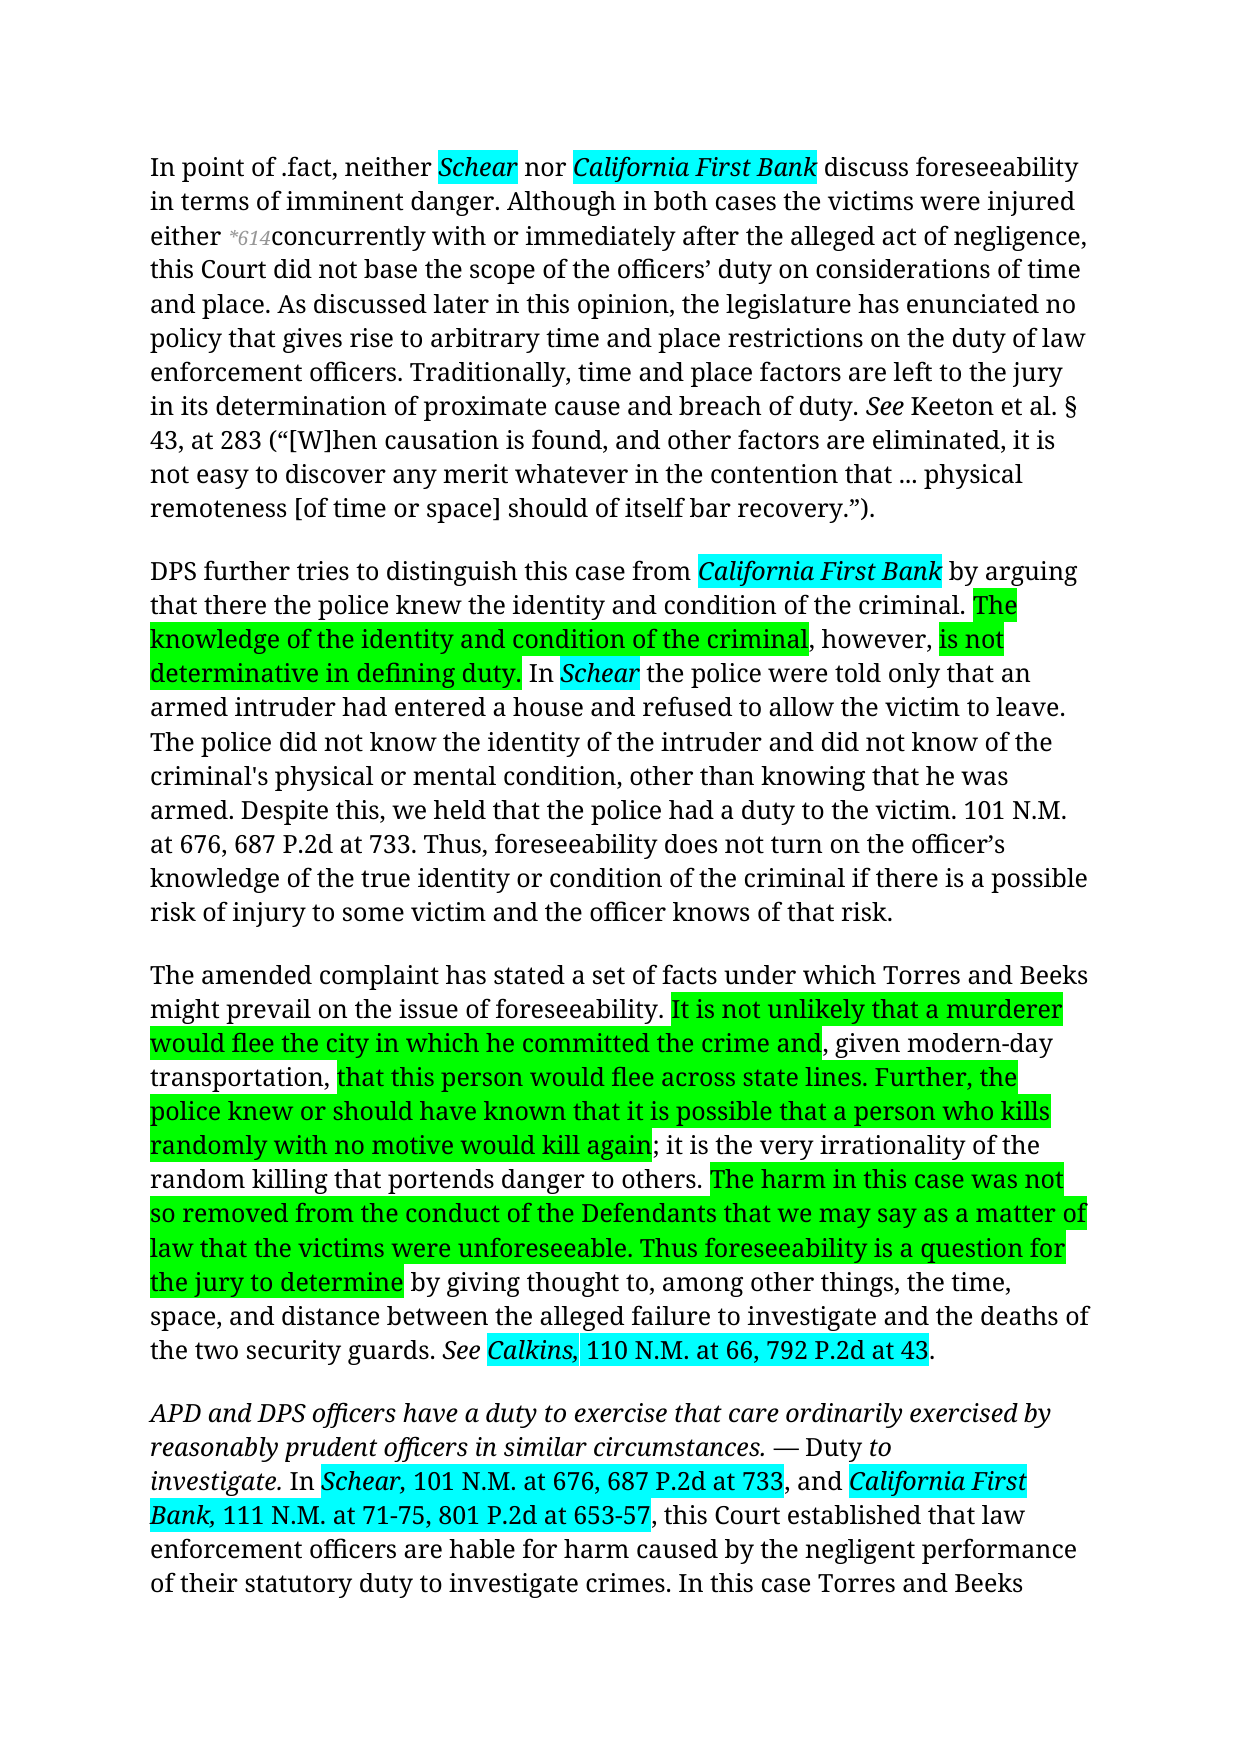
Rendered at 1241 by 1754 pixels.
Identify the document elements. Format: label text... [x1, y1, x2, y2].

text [150, 1396, 1090, 1600]
text DPS further tries to distinguish this case from California First Bank by arguing that there the police knew the identity and condition of the criminal. The knowledge of the identity and condition of the criminal, however, is not determinative in defining duty. In Schear the police were told only that an armed intruder had entered a house and refused to allow the victim to leave. The police did not know the identity of the intruder and did not know of the criminal's physical or mental condition, other than knowing that he was armed. Despite this, we held that the police had a duty to the victim. 101 N.M. at 676, 687 P.2d at 733. Thus, foreseeability does not turn on the officer’s knowledge of the true identity or condition of the criminal if there is a possible risk of injury to some victim and the officer knows of that risk. [150, 554, 1090, 928]
text In point of .fact, neither Schear nor California First Bank discuss foreseeability in terms of imminent danger. Although in both cases the victims were injured either *614concurrently with or immediately after the alleged act of negligence, this Court did not base the scope of the officers’ duty on considerations of time and place. As discussed later in this opinion, the legislature has enunciated no policy that gives rise to arbitrary time and place restrictions on the duty of law enforcement officers. Traditionally, time and place factors are left to the jury in its determination of proximate cause and breach of duty. See Keeton et al. § 43, at 283 (“[W]hen causation is found, and other factors are eliminated, it is not easy to discover any merit whatever in the contention that ... physical remoteness [of time or space] should of itself bar recovery.”). [150, 150, 1090, 525]
text The amended complaint has stated a set of facts under which Torres and Beeks might prevail on the issue of foreseeability. It is not unlikely that a murderer would flee the city in which he committed the crime and, given modern-day transportation, that this person would flee across state lines. Further, the police knew or should have known that it is possible that a person who kills randomly with no motive would kill again; it is the very irrationality of the random killing that portends danger to others. The harm in this case was not so removed from the conduct of the Defendants that we may say as a matter of law that the victims were unforeseeable. Thus foreseeability is a question for the jury to determine by giving thought to, among other things, the time, space, and distance between the alleged failure to investigate and the deaths of the two security guards. See Calkins, 110 N.M. at 66, 792 P.2d at 43. [150, 958, 1090, 1366]
